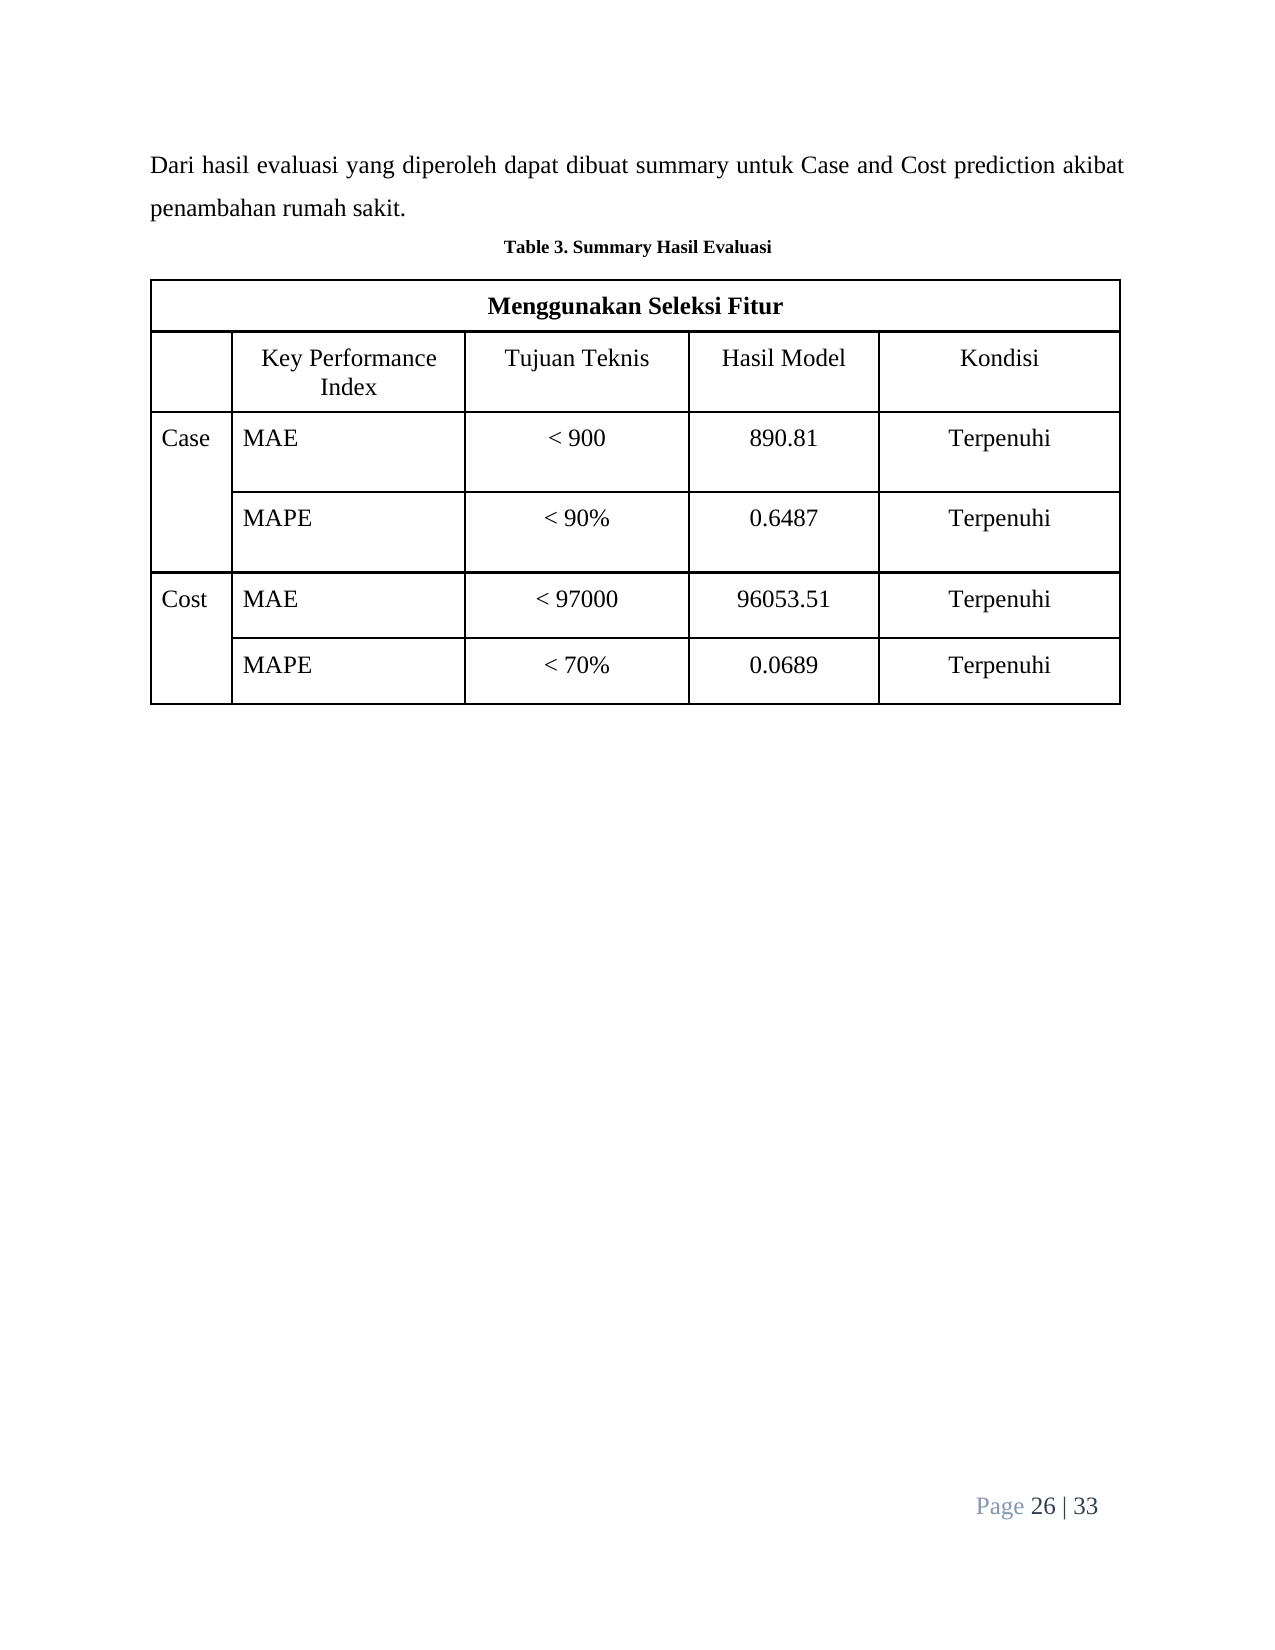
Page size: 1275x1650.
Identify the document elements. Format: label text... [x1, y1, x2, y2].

table_cell MAPE [233, 639, 464, 703]
table_cell < 90% [466, 493, 688, 571]
table_cell Terpenuhi [880, 413, 1119, 491]
table_cell 96053.51 [690, 574, 878, 637]
table_cell [152, 333, 231, 411]
text Dari hasil evaluasi yang diperoleh dapat dibuat summary untuk Case and Cost prediction akibat penambahan rumah sakit. [150, 179, 1125, 222]
table_cell 0.6487 [690, 493, 878, 571]
table_cell Terpenuhi [880, 574, 1119, 637]
table_cell < 70% [466, 639, 688, 703]
table_cell Key Performance Index [233, 333, 464, 411]
table_header Menggunakan Seleksi Fitur [152, 281, 1119, 330]
table_cell Tujuan Teknis [466, 333, 688, 411]
table_cell Cost [152, 574, 231, 703]
table_cell < 900 [466, 413, 688, 491]
table_cell 0.0689 [690, 639, 878, 703]
table_cell < 97000 [466, 574, 688, 637]
table_cell MAE [233, 413, 464, 491]
table_cell Kondisi [880, 333, 1119, 411]
table_cell 890.81 [690, 413, 878, 491]
table_cell Terpenuhi [880, 639, 1119, 703]
text Table 3. Summary Hasil Evaluasi [150, 236, 1125, 258]
table_cell Terpenuhi [880, 493, 1119, 571]
table_cell Case [152, 413, 231, 571]
table_cell Hasil Model [690, 333, 878, 411]
table_cell MAE [233, 574, 464, 637]
table_cell MAPE [233, 493, 464, 571]
